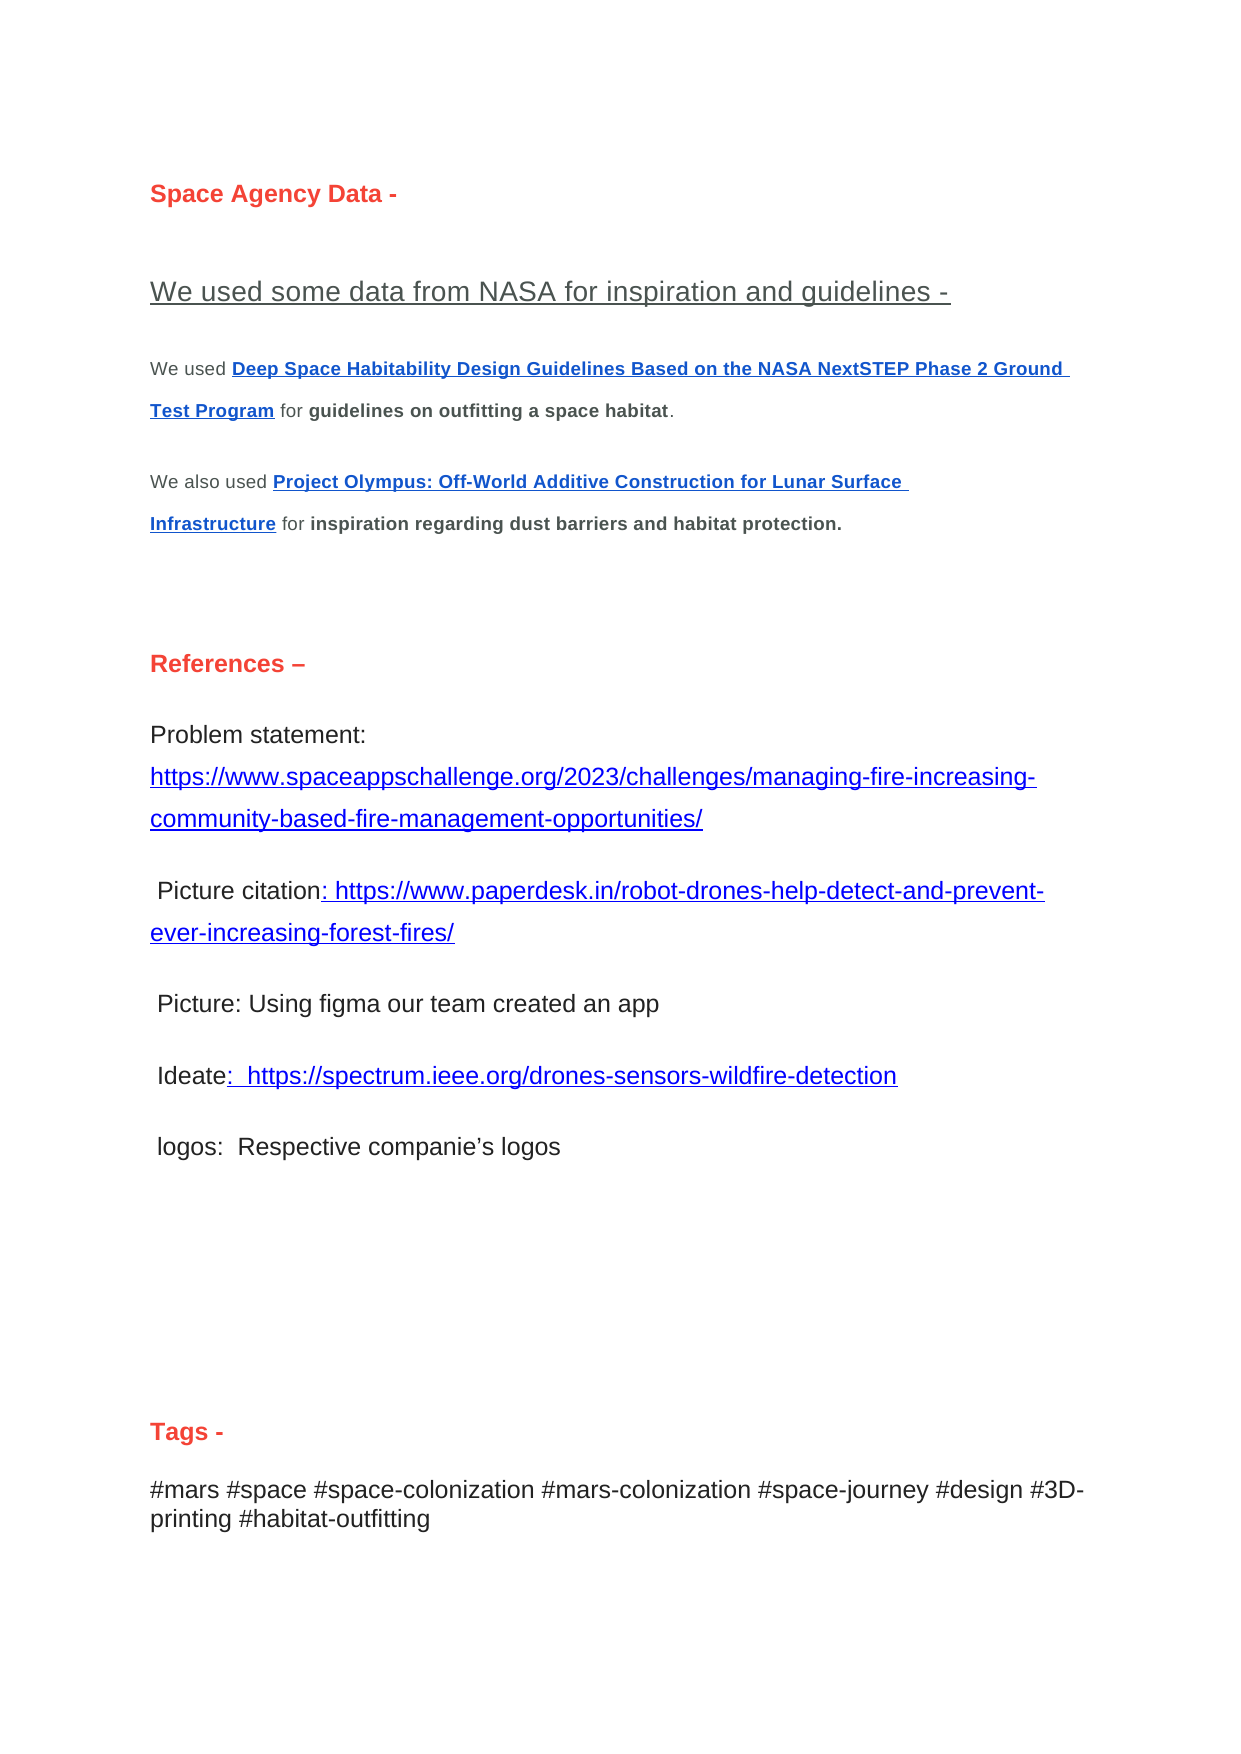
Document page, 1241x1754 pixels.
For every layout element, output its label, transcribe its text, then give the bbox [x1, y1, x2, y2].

text Ideate: https://spectrum.ieee.org/drones-sensors-wildfire-detection [150, 1047, 1090, 1089]
text #mars #space #space-colonization #mars-colonization #space-journey #design #3D-printing #habitat-outfitting [150, 1475, 1090, 1533]
text We used some data from NASA for inspiration and guidelines - [150, 265, 1090, 308]
text Picture citation: https://www.paperdesk.in/robot-drones-help-detect-and-prevent-ever-increasing-forest-fires/ [150, 862, 1090, 947]
text Picture: Using figma our team created an app [150, 976, 1090, 1018]
text Space Agency Data - [150, 179, 1090, 207]
text Tags - [150, 1404, 1090, 1446]
text We also used Project Olympus: Off-World Additive Construction for Lunar Surface Infrastructure for inspiration regarding dust barriers and habitat protection. [150, 450, 1090, 535]
text Problem statement: https://www.spaceappschallenge.org/2023/challenges/managing-fire-increasing-community-based-fire-management-opportunities/ [150, 707, 1090, 833]
text logos: Respective companie’s logos [150, 1118, 1090, 1161]
text References – [150, 635, 1090, 677]
text We used Deep Space Habitability Design Guidelines Based on the NASA NextSTEP Phase 2 Ground Test Program for guidelines on outfitting a space habitat. [150, 337, 1090, 421]
